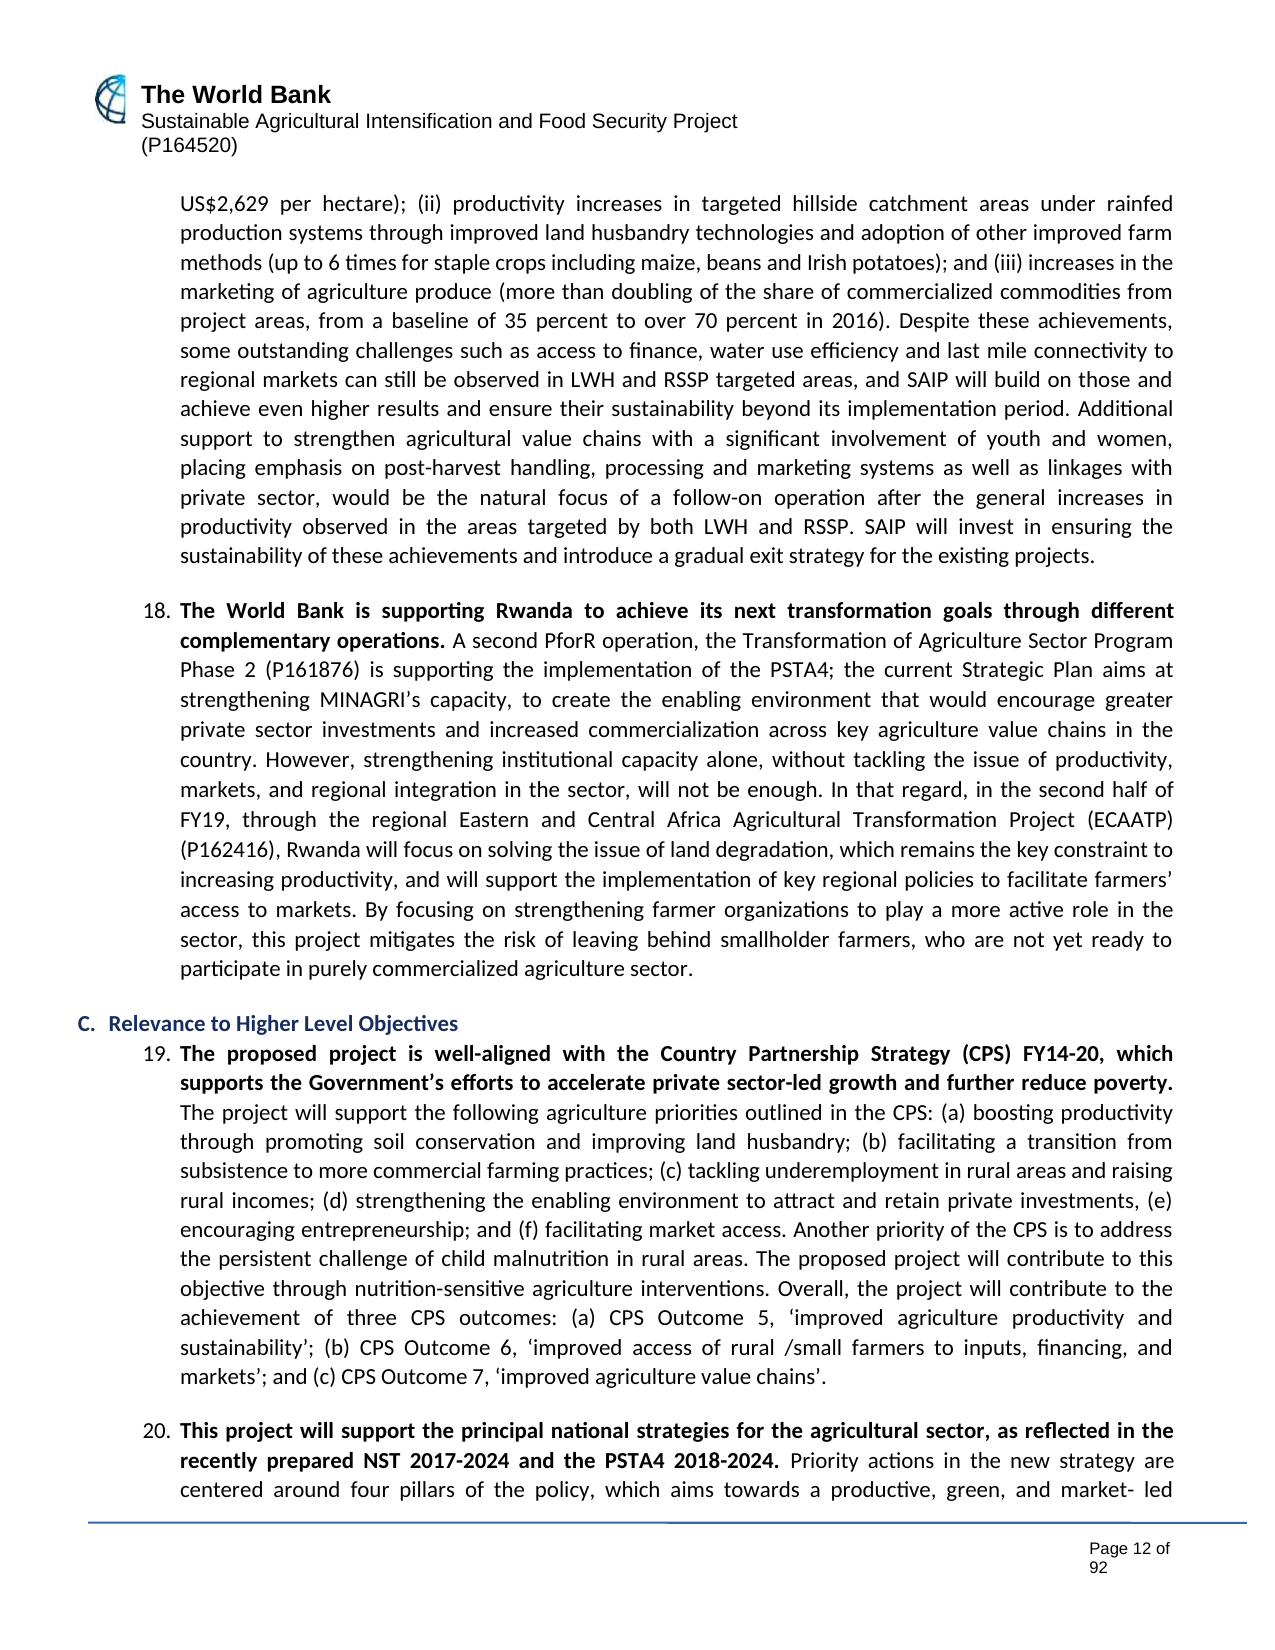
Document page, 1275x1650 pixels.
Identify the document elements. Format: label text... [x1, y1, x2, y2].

subtitle Relevance to Higher Level Objectives [78, 1009, 1175, 1037]
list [142, 1416, 1175, 1503]
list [142, 189, 1175, 569]
list The proposed project is well-aligned with the Country Partnership Strategy (CPS) FY14-20, which supports the Government’s efforts to accelerate private sector-led growth and further reduce poverty. The project will support the following agriculture priorities outlined in the CPS: (a) boosting productivity through promoting soil conservation and improving land husbandry; (b) facilitating a transition from subsistence to more commercial farming practices; (c) tackling underemployment in rural areas and raising rural incomes; (d) strengthening the enabling environment to attract and retain private investments, (e) encouraging entrepreneurship; and (f) facilitating market access. Another priority of the CPS is to address the persistent challenge of child malnutrition in rural areas. The proposed project will contribute to this objective through nutrition-sensitive agriculture interventions. Overall, the project will contribute to the achievement of three CPS outcomes: (a) CPS Outcome 5, ‘improved agriculture productivity and sustainability’; (b) CPS Outcome 6, ‘improved access of rural /small farmers to inputs, financing, and markets’; and (c) CPS Outcome 7, ‘improved agriculture value chains’. [142, 1039, 1175, 1390]
picture [95, 74, 126, 124]
list The World Bank is supporting Rwanda to achieve its next transformation goals through different complementary operations. A second PforR operation, the Transformation of Agriculture Sector Program Phase 2 (P161876) is supporting the implementation of the PSTA4; the current Strategic Plan aims at strengthening MINAGRI’s capacity, to create the enabling environment that would encourage greater private sector investments and increased commercialization across key agriculture value chains in the country. However, strengthening institutional capacity alone, without tackling the issue of productivity, markets, and regional integration in the sector, will not be enough. In that regard, in the second half of FY19, through the regional Eastern and Central Africa Agricultural Transformation Project (ECAATP) (P162416), Rwanda will focus on solving the issue of land degradation, which remains the key constraint to increasing productivity, and will support the implementation of key regional policies to facilitate farmers’ access to markets. By focusing on strengthening farmer organizations to play a more active role in the sector, this project mitigates the risk of leaving behind smallholder farmers, who are not yet ready to participate in purely commercialized agriculture sector. [142, 596, 1175, 983]
